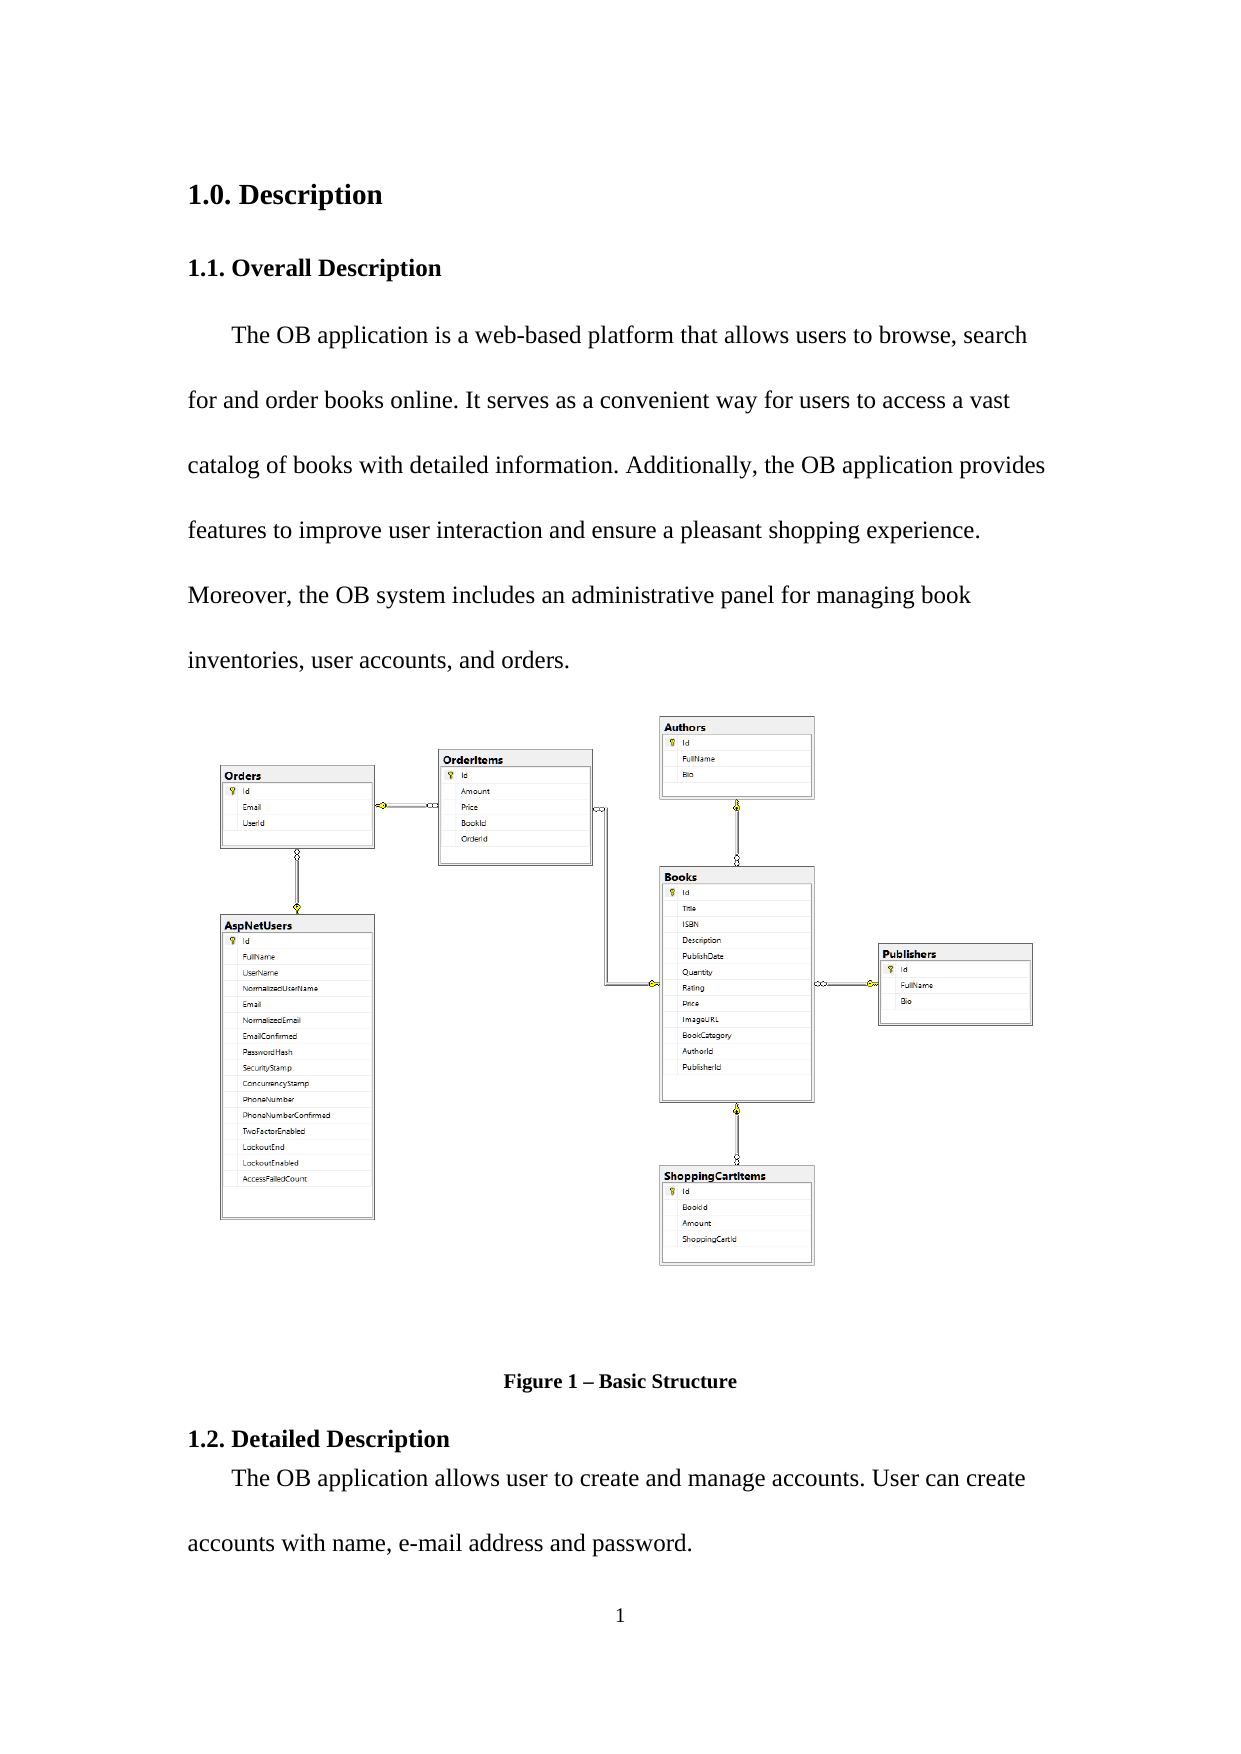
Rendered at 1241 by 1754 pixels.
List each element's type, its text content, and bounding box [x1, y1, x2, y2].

text Figure 1 – Basic Structure [187, 1365, 1053, 1397]
text 1.1. Overall Description [187, 251, 1053, 284]
text 1.0. Description [187, 161, 1053, 226]
subtitle 1.2. Detailed Description [187, 1422, 1053, 1455]
picture [187, 705, 1053, 1292]
text The OB application allows user to create and manage accounts. User can create accounts with name, e-mail address and password. [187, 1461, 1053, 1558]
text The OB application is a web-based platform that allows users to browse, search for and order books online. It serves as a convenient way for users to access a vast catalog of books with detailed information. Additionally, the OB application provides features to improve user interaction and ensure a pleasant shopping experience. Moreover, the OB system includes an administrative panel for managing book inventories, user accounts, and orders. [187, 319, 1053, 676]
